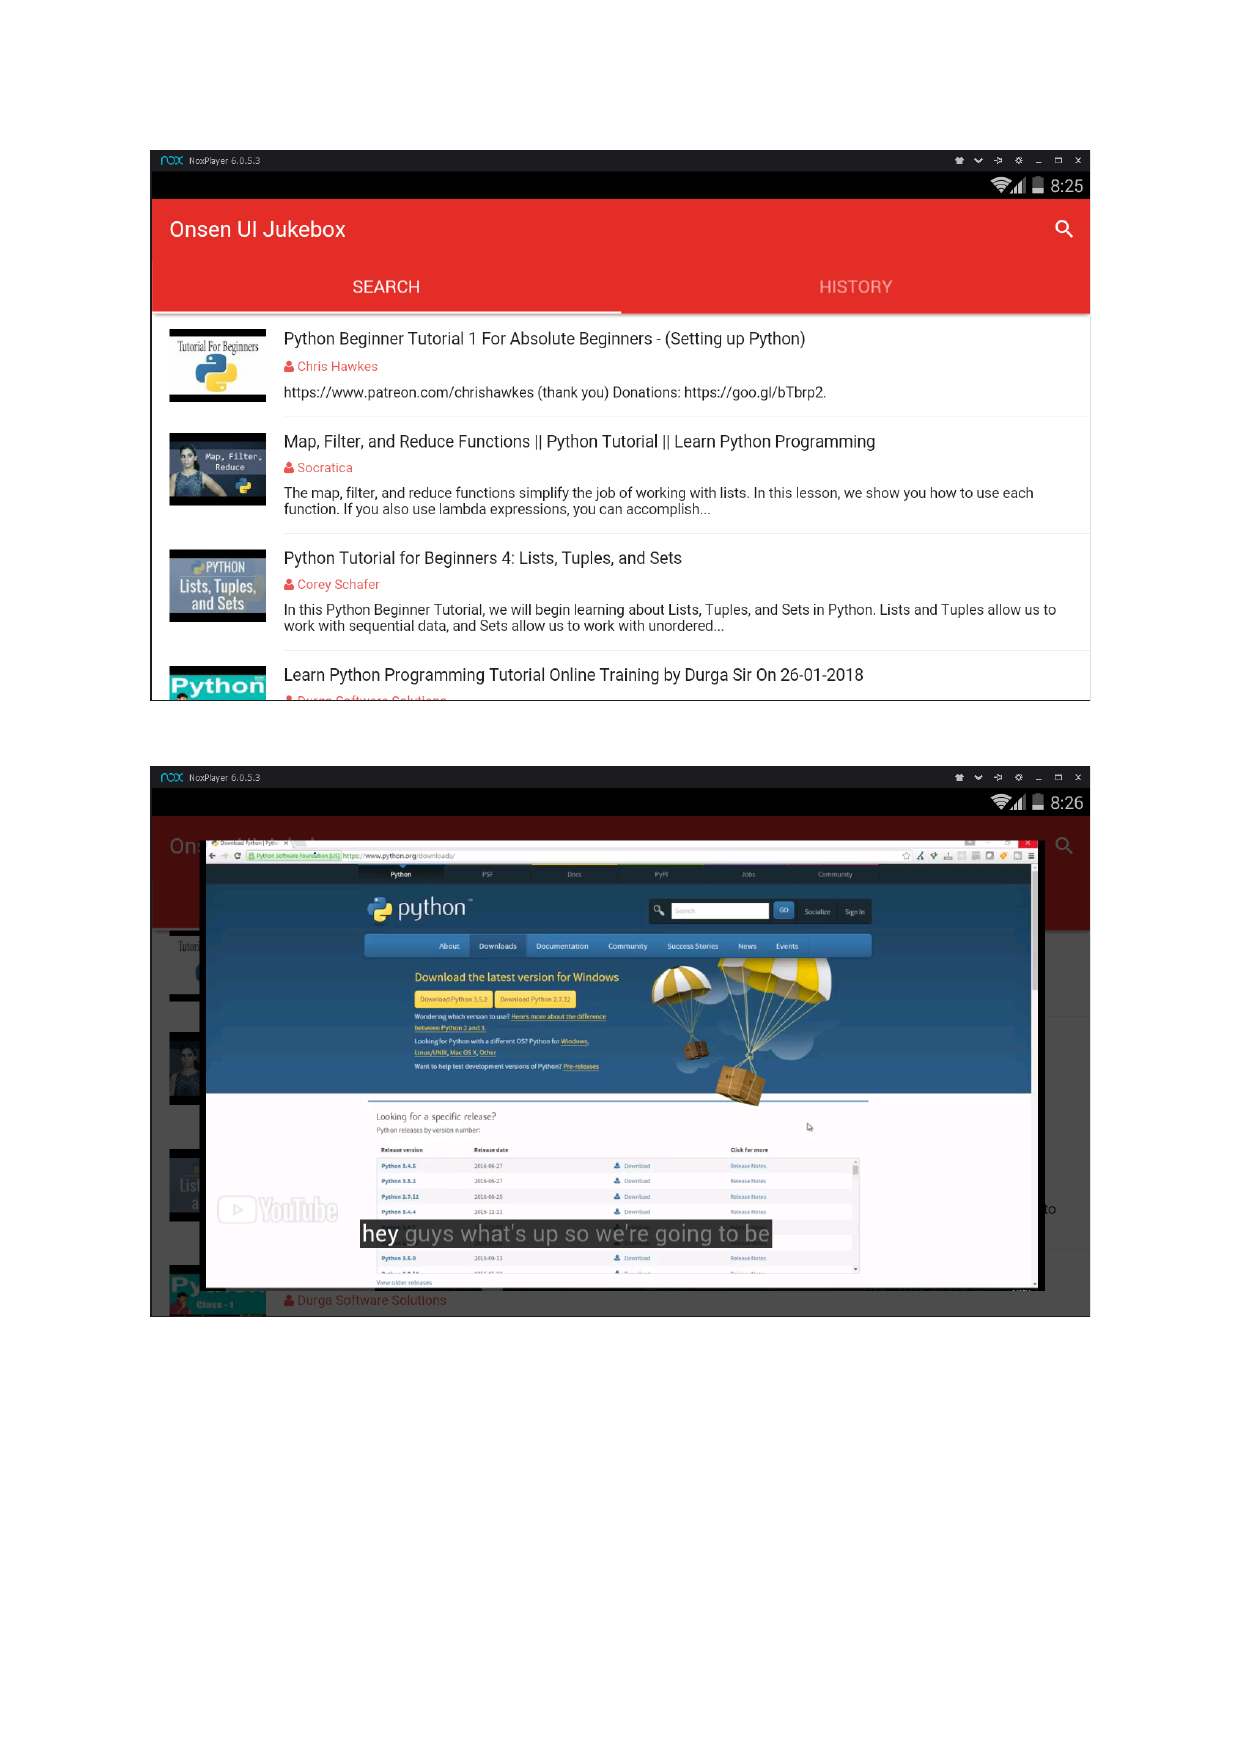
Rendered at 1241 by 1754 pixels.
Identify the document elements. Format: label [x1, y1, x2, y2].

picture [150, 766, 1091, 1317]
picture [150, 150, 1091, 701]
